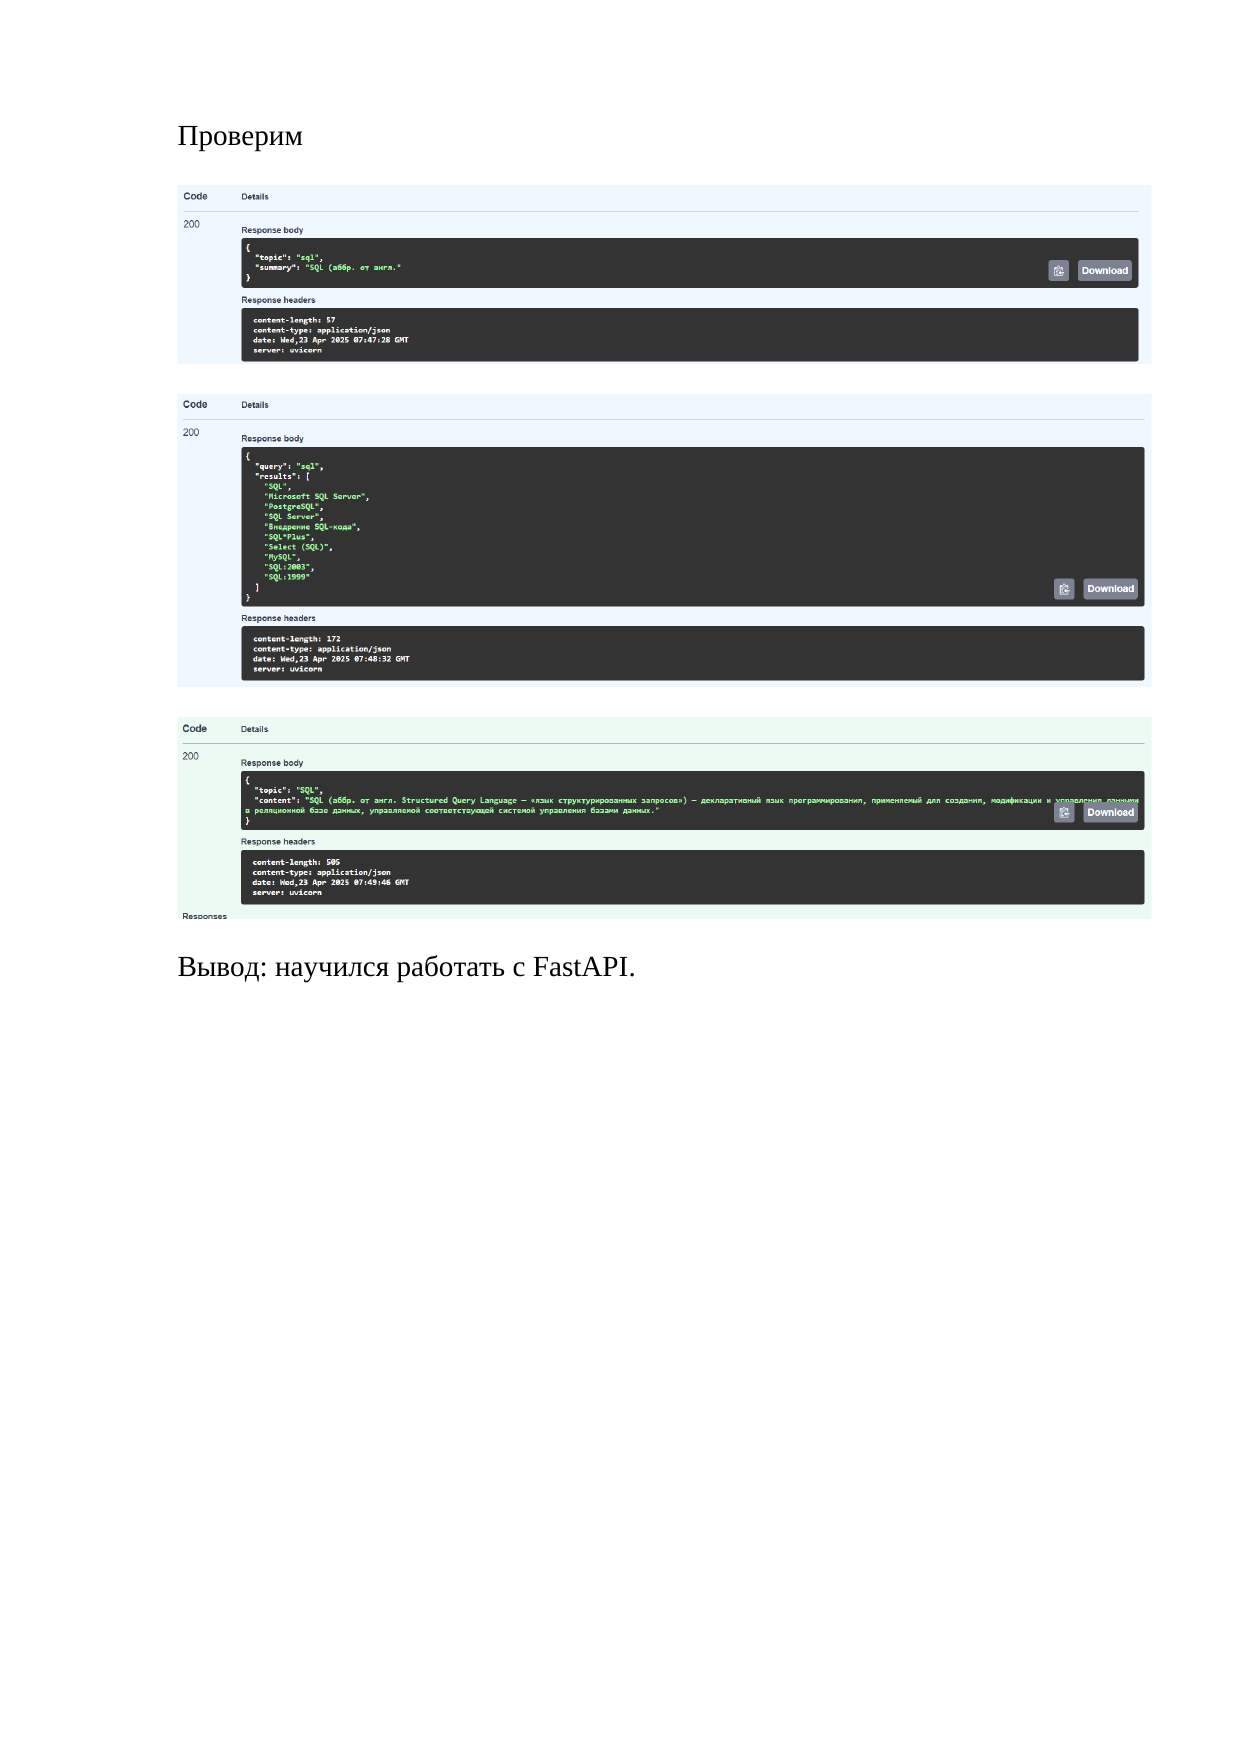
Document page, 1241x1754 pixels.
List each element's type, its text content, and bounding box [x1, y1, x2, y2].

text Вывод: научился работать с FastAPI. [177, 949, 1152, 983]
picture [177, 717, 1152, 919]
text Проверим [177, 118, 1152, 152]
picture [177, 185, 1152, 364]
picture [177, 394, 1152, 687]
